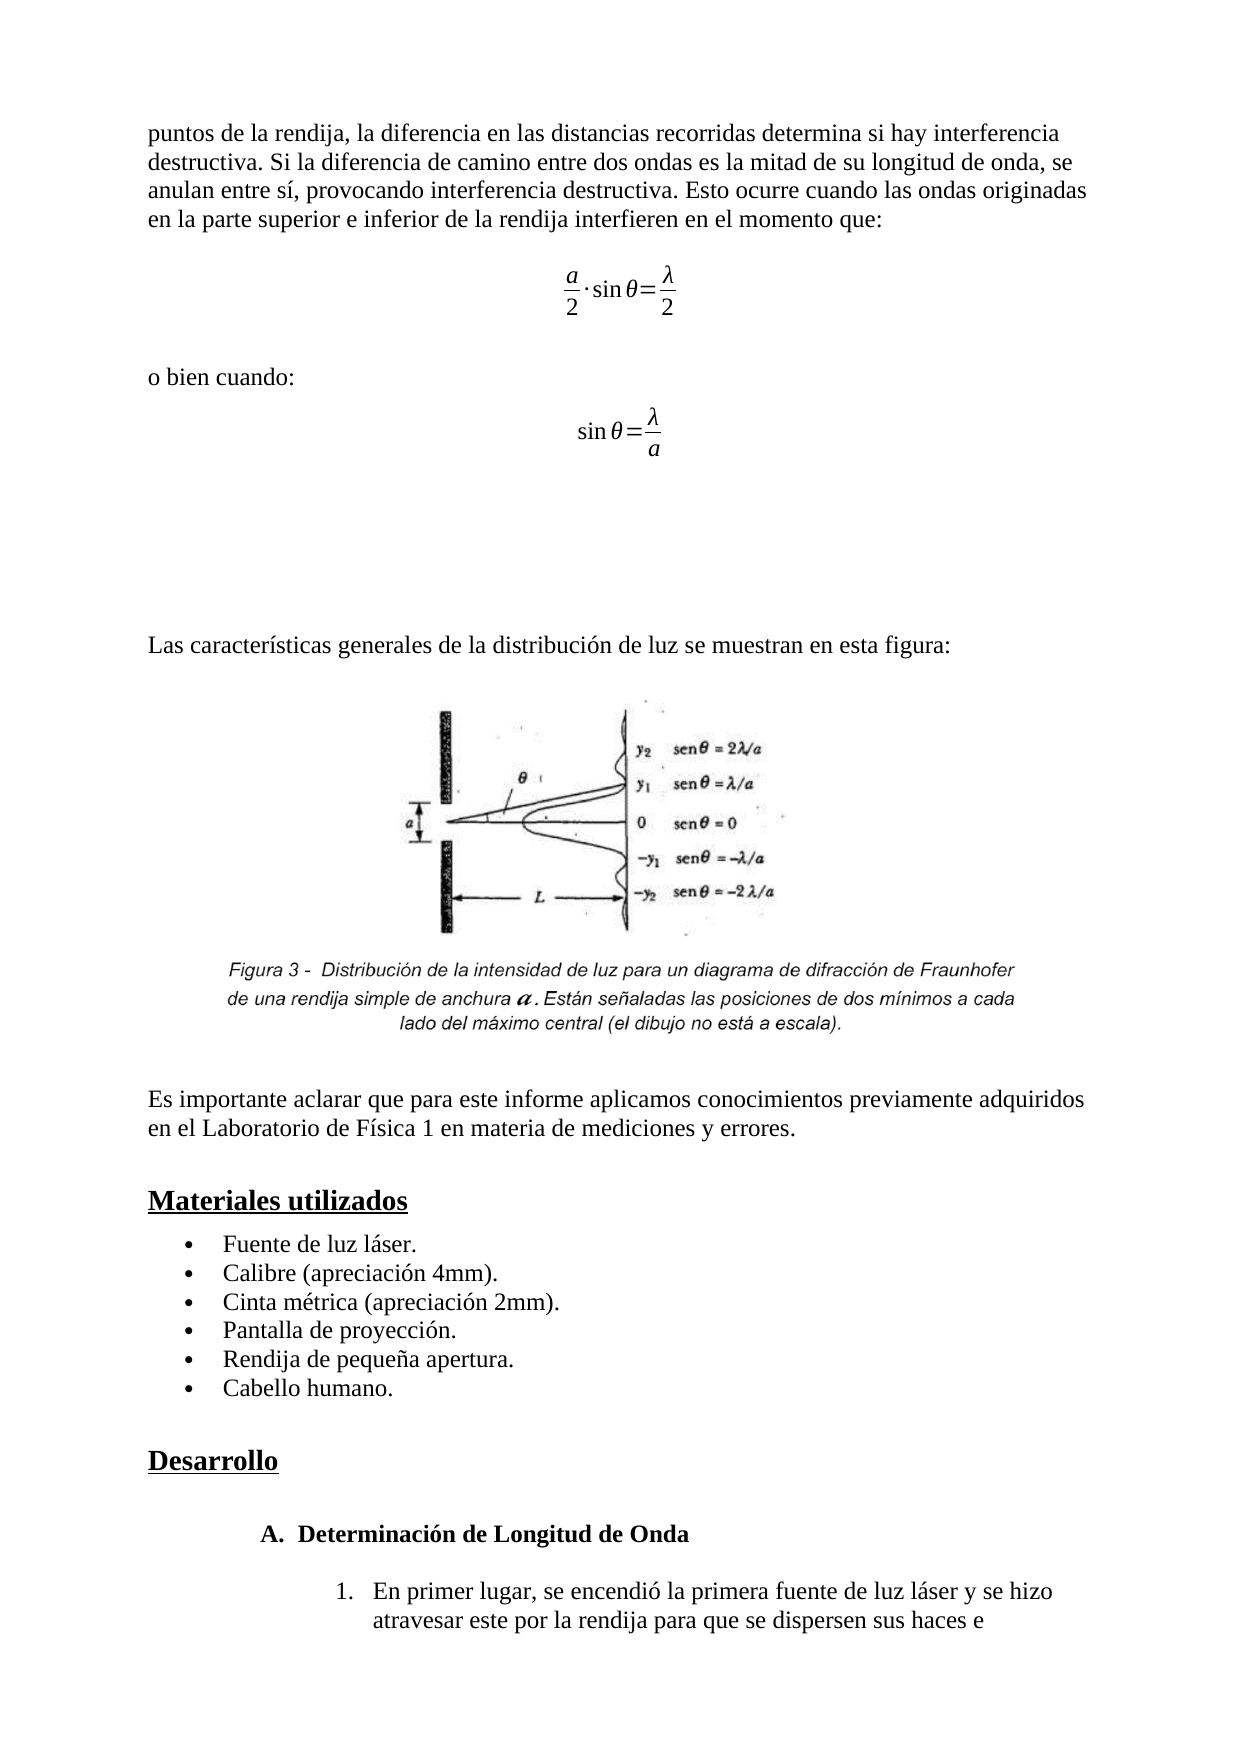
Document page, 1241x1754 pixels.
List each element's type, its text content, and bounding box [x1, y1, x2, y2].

text Las características generales de la distribución de luz se muestran en esta figura: [148, 603, 1092, 659]
list Fuente de luz láser. [185, 1229, 1092, 1258]
picture [210, 700, 1031, 1043]
list Calibre (apreciación 4mm). [185, 1258, 1092, 1287]
list Cinta métrica (apreciación 2mm). [185, 1287, 1092, 1316]
list Determinación de Longitud de Onda [260, 1519, 1092, 1576]
text o bien cuando: [148, 362, 1092, 391]
text Desarrollo [148, 1443, 1092, 1477]
text Es importante aclarar que para este informe aplicamos conocimientos previamente adquiridos en el Laboratorio de Física 1 en materia de mediciones y errores. [148, 1084, 1092, 1142]
list Rendija de pequeña apertura. [185, 1344, 1092, 1373]
text Materiales utilizados [148, 1183, 1092, 1217]
list Cabello humano. [185, 1373, 1092, 1402]
list Pantalla de proyección. [185, 1316, 1092, 1344]
